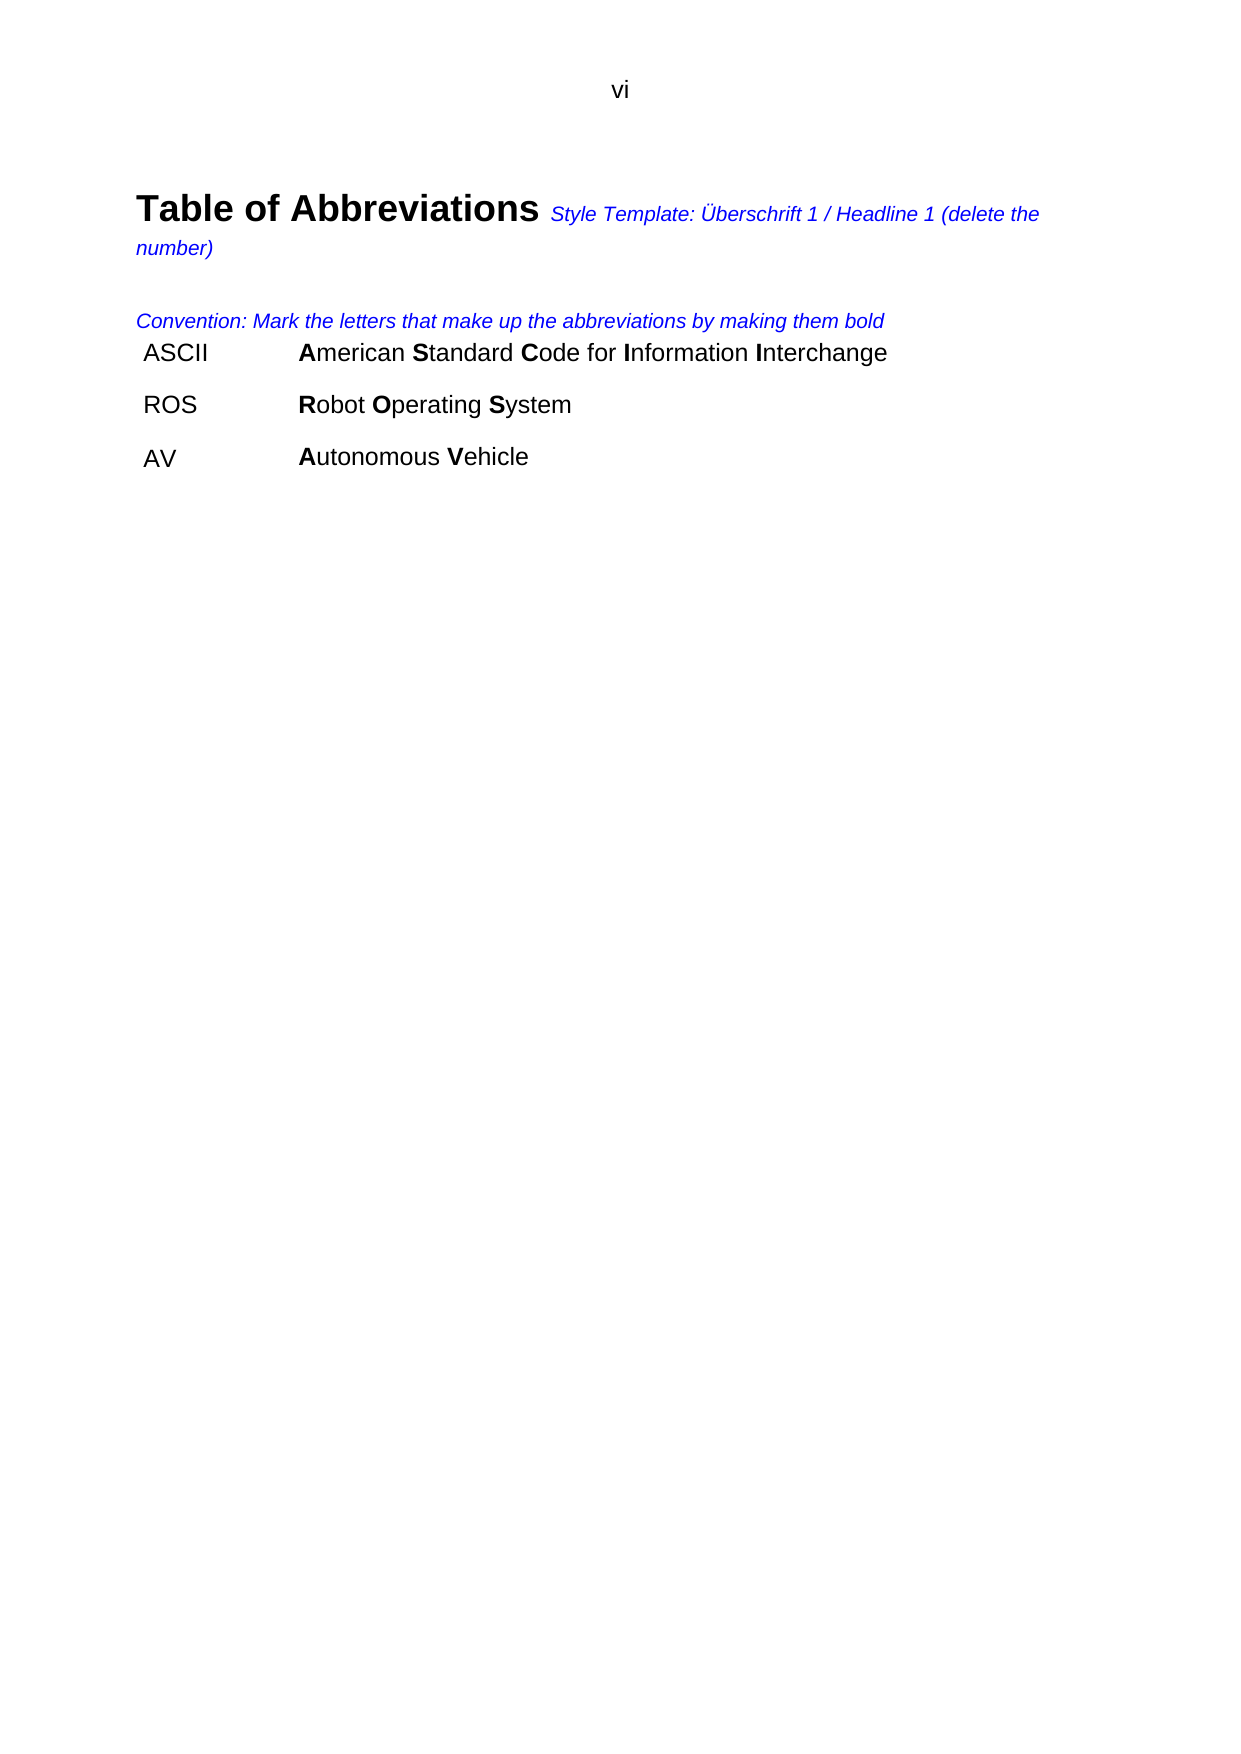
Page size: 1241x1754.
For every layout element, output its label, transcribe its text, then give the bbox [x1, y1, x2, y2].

text Convention: Mark the letters that make up the abbreviations by making them bold [136, 309, 1104, 333]
table_header American Standard Code for Information Interchange Robot Operating System Autonomous Vehicle [291, 338, 1118, 650]
table_header ASCII ROS AV [136, 338, 291, 650]
subtitle Table of Abbreviations Style Template: Überschrift 1 / Headline 1 (delete the number) [136, 186, 1104, 260]
